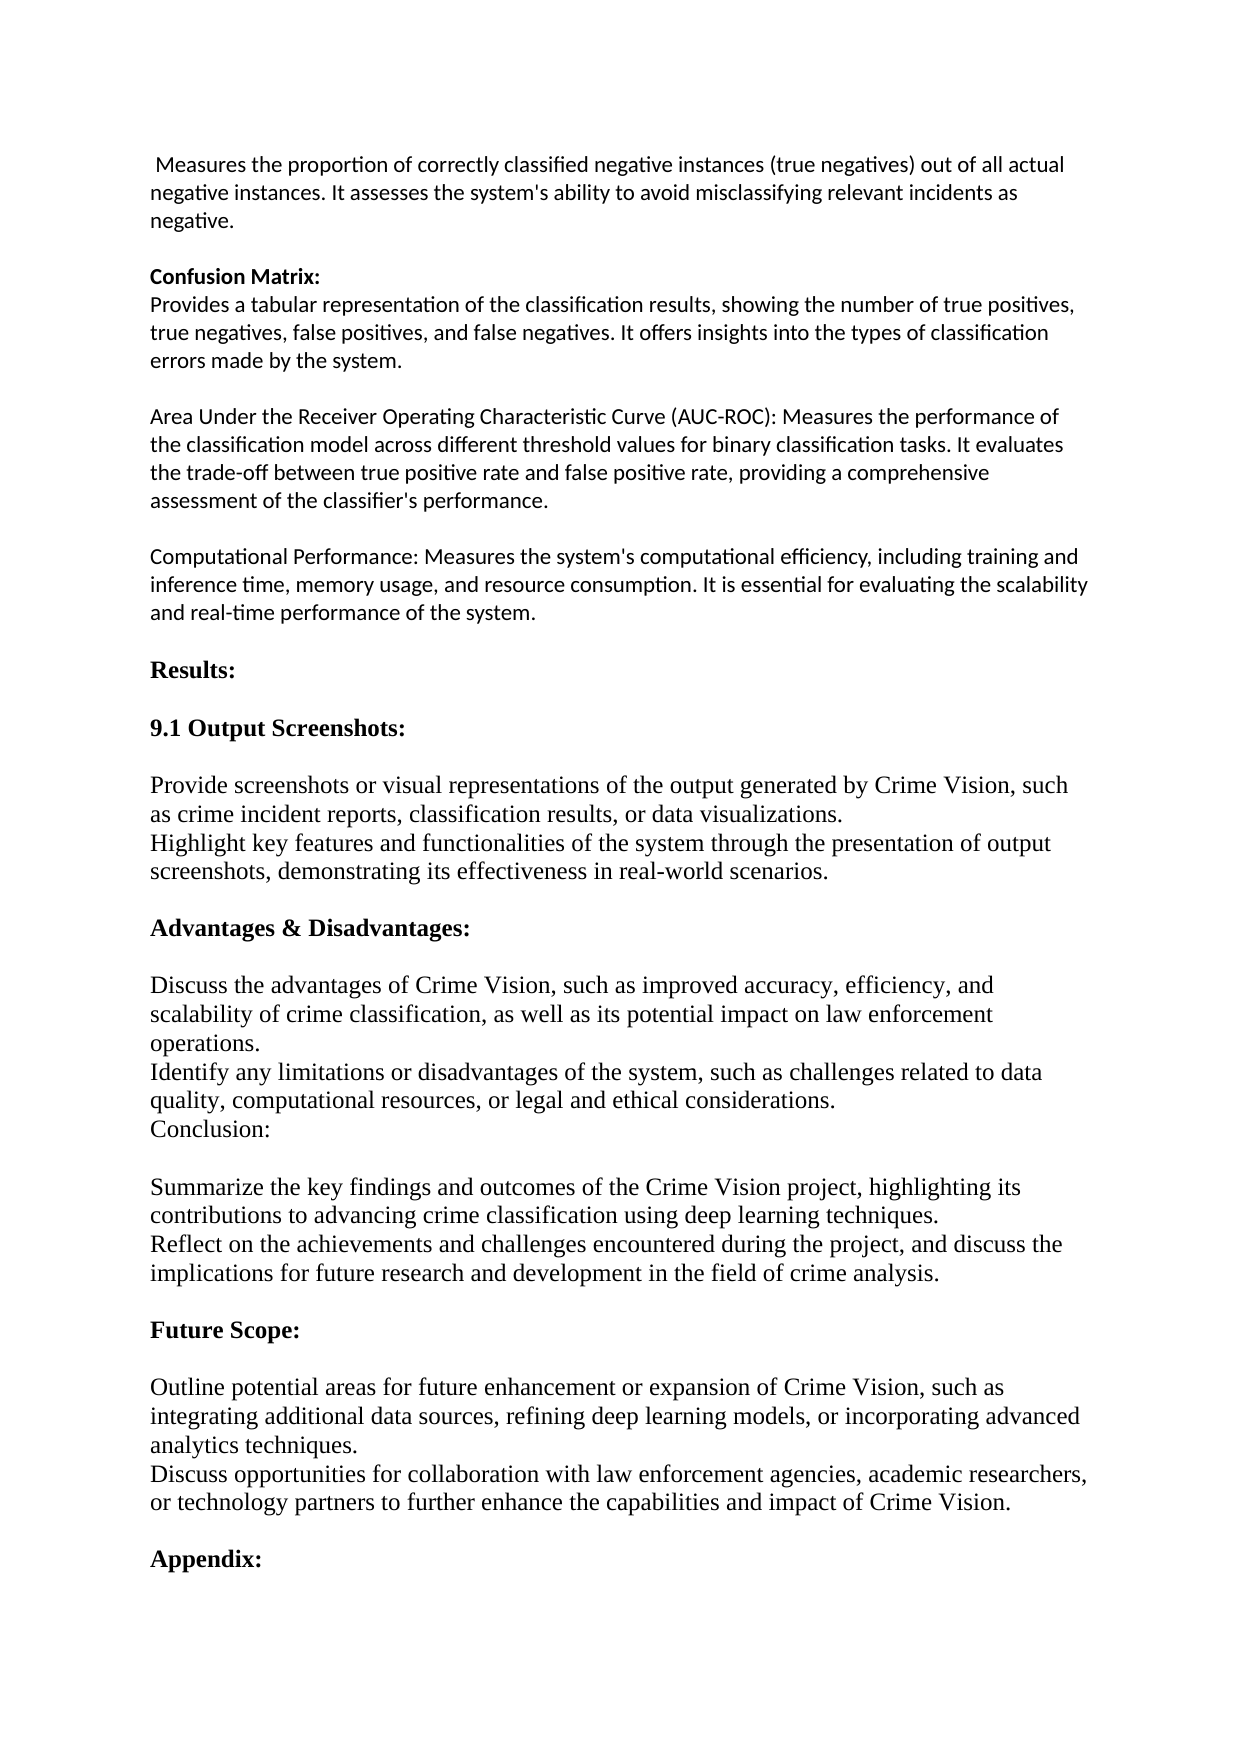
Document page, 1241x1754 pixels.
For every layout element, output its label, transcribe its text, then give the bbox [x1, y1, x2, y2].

text Results: [150, 655, 1090, 684]
text Future Scope: Outline potential areas for future enhancement or expansion of Crime Vision, such as integrating additional data sources, refining deep learning models, or incorporating advanced analytics techniques. Discuss opportunities for collaboration with law enforcement agencies, academic researchers, or technology partners to further enhance the capabilities and impact of Crime Vision. [150, 1315, 1090, 1544]
text Advantages & Disadvantages: Discuss the advantages of Crime Vision, such as improved accuracy, efficiency, and scalability of crime classification, as well as its potential impact on law enforcement operations. Identify any limitations or disadvantages of the system, such as challenges related to data quality, computational resources, or legal and ethical considerations. Conclusion: Summarize the key findings and outcomes of the Crime Vision project, highlighting its contributions to advancing crime classification using deep learning techniques. Reflect on the achievements and challenges encountered during the project, and discuss the implications for future research and development in the field of crime analysis. [150, 913, 1090, 1315]
text Measures the proportion of correctly classified negative instances (true negatives) out of all actual negative instances. It assesses the system's ability to avoid misclassifying relevant incidents as negative. Confusion Matrix: [150, 150, 1090, 290]
text 9.1 Output Screenshots: Provide screenshots or visual representations of the output generated by Crime Vision, such as crime incident reports, classification results, or data visualizations. Highlight key features and functionalities of the system through the presentation of output screenshots, demonstrating its effectiveness in real-world scenarios. [150, 713, 1090, 913]
text Provides a tabular representation of the classification results, showing the number of true positives, true negatives, false positives, and false negatives. It offers insights into the types of classification errors made by the system. Area Under the Receiver Operating Characteristic Curve (AUC-ROC): Measures the performance of the classification model across different threshold values for binary classification tasks. It evaluates the trade-off between true positive rate and false positive rate, providing a comprehensive assessment of the classifier's performance. Computational Performance: Measures the system's computational efficiency, including training and inference time, memory usage, and resource consumption. It is essential for evaluating the scalability and real-time performance of the system. [150, 290, 1090, 626]
text Appendix: [150, 1544, 1090, 1601]
